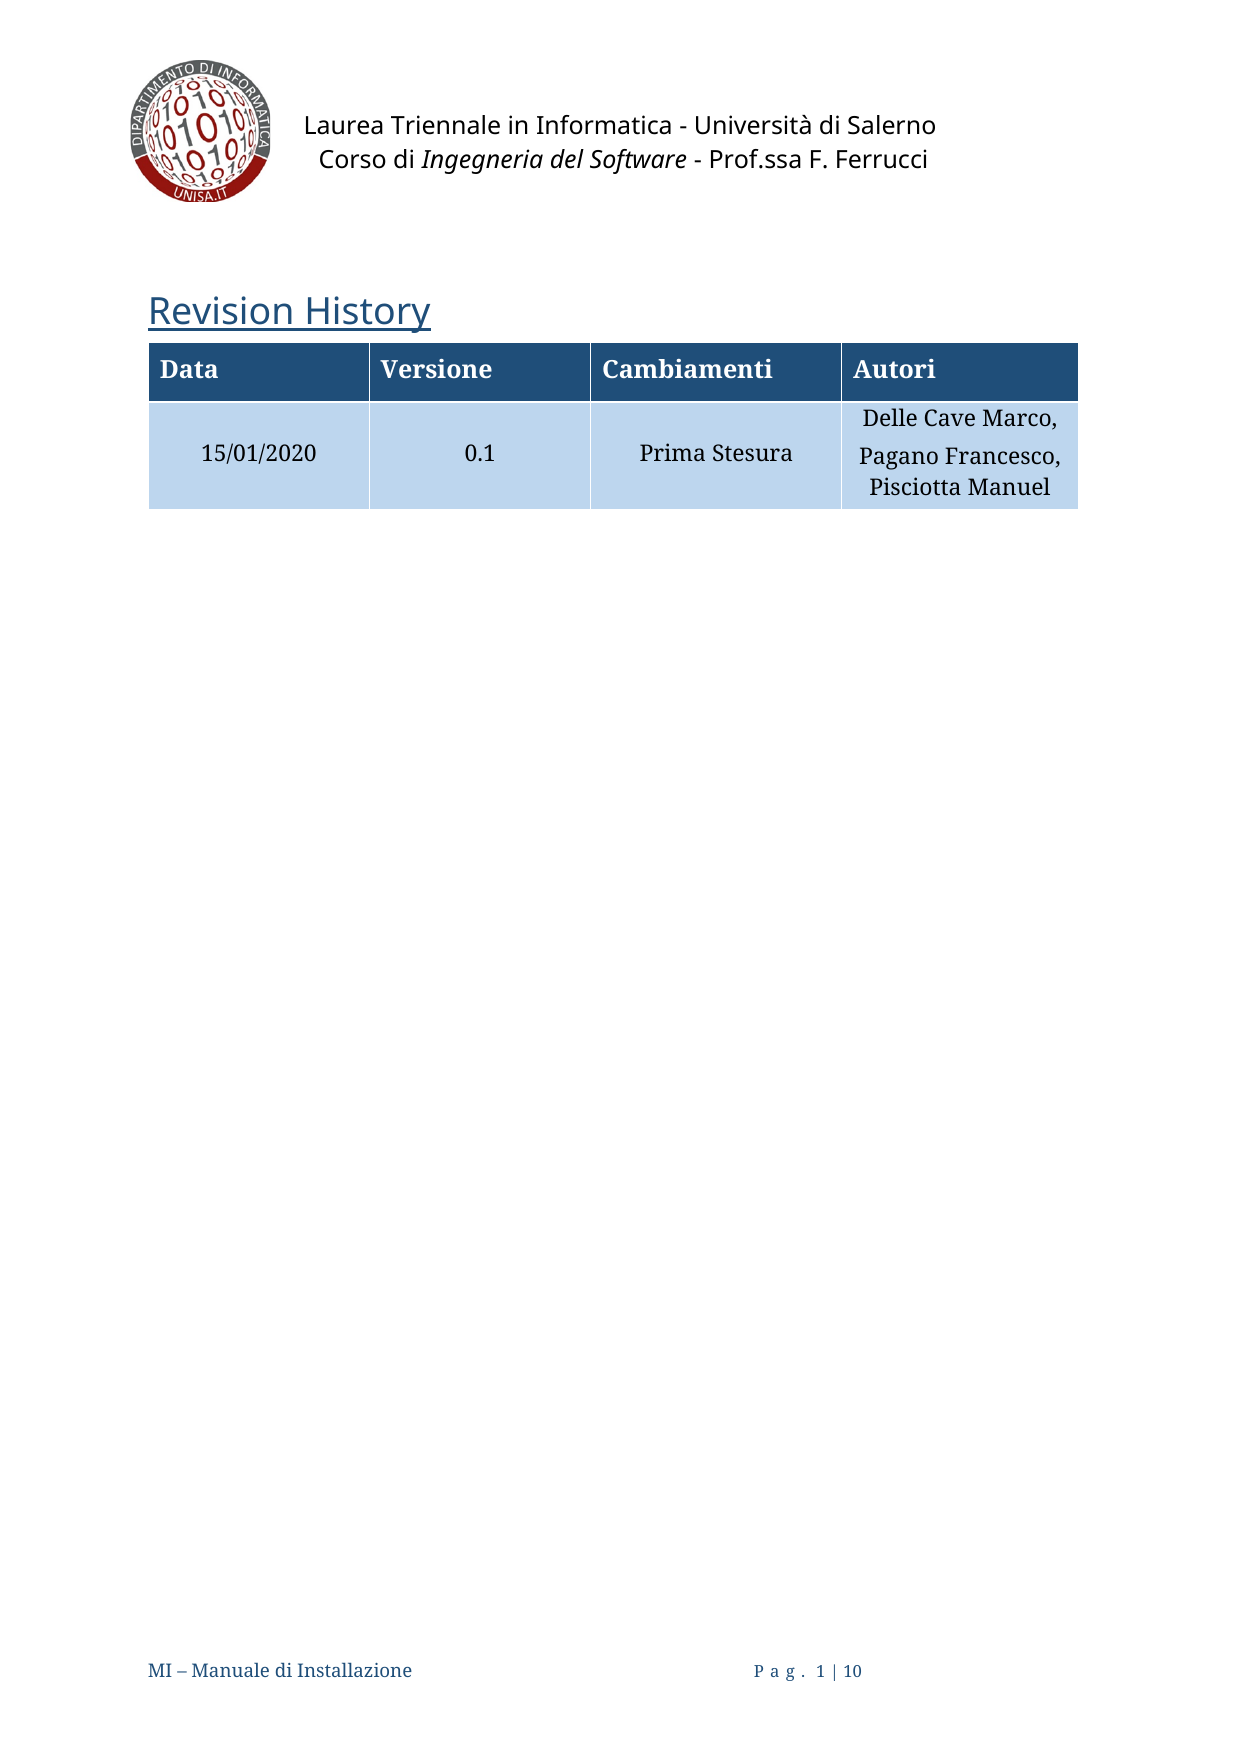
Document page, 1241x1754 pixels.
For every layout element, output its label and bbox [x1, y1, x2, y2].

picture [129, 60, 271, 201]
